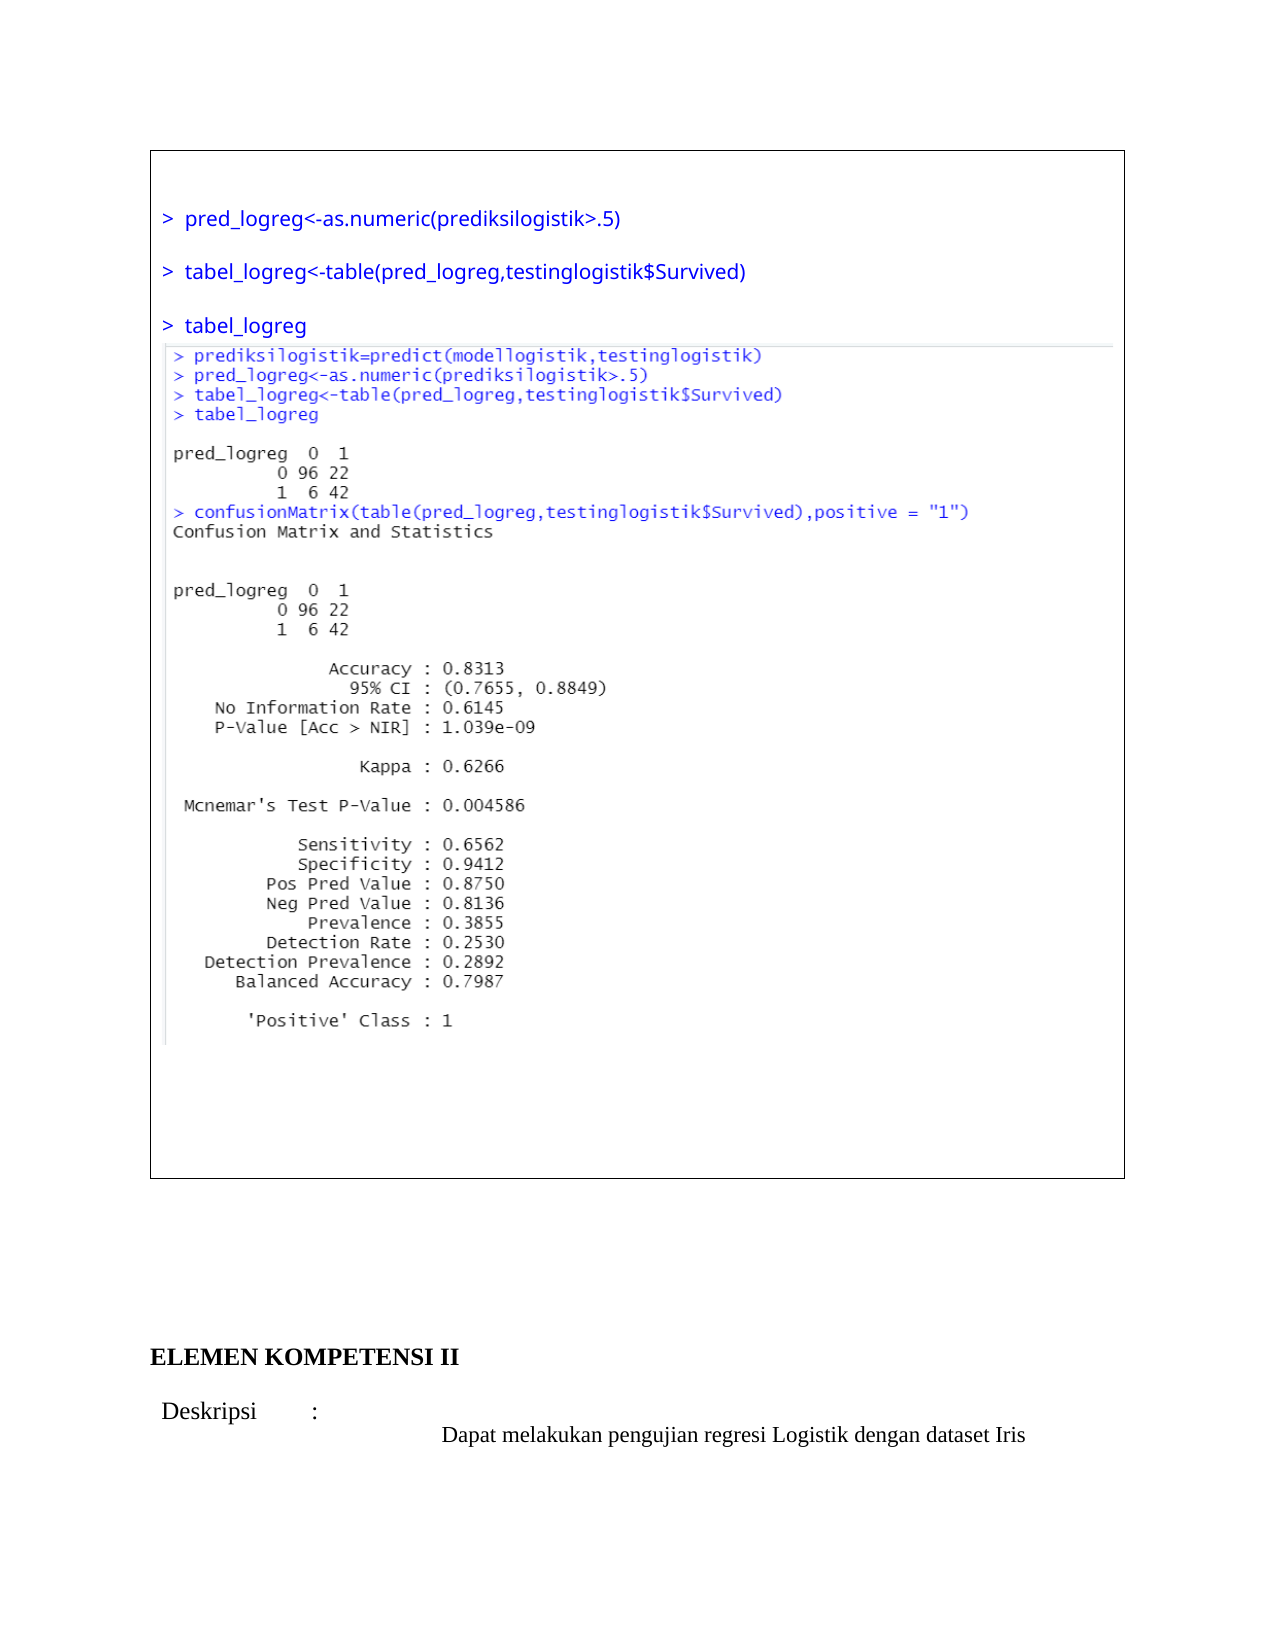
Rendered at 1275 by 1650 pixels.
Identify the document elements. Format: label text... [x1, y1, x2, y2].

text ELEMEN KOMPETENSI II [150, 1342, 1125, 1371]
picture [161, 343, 1114, 1045]
table_header Dapat melakukan pengujian regresi Logistik dengan dataset Iris [430, 1396, 1124, 1481]
table_header Deskripsi : [150, 1396, 430, 1481]
